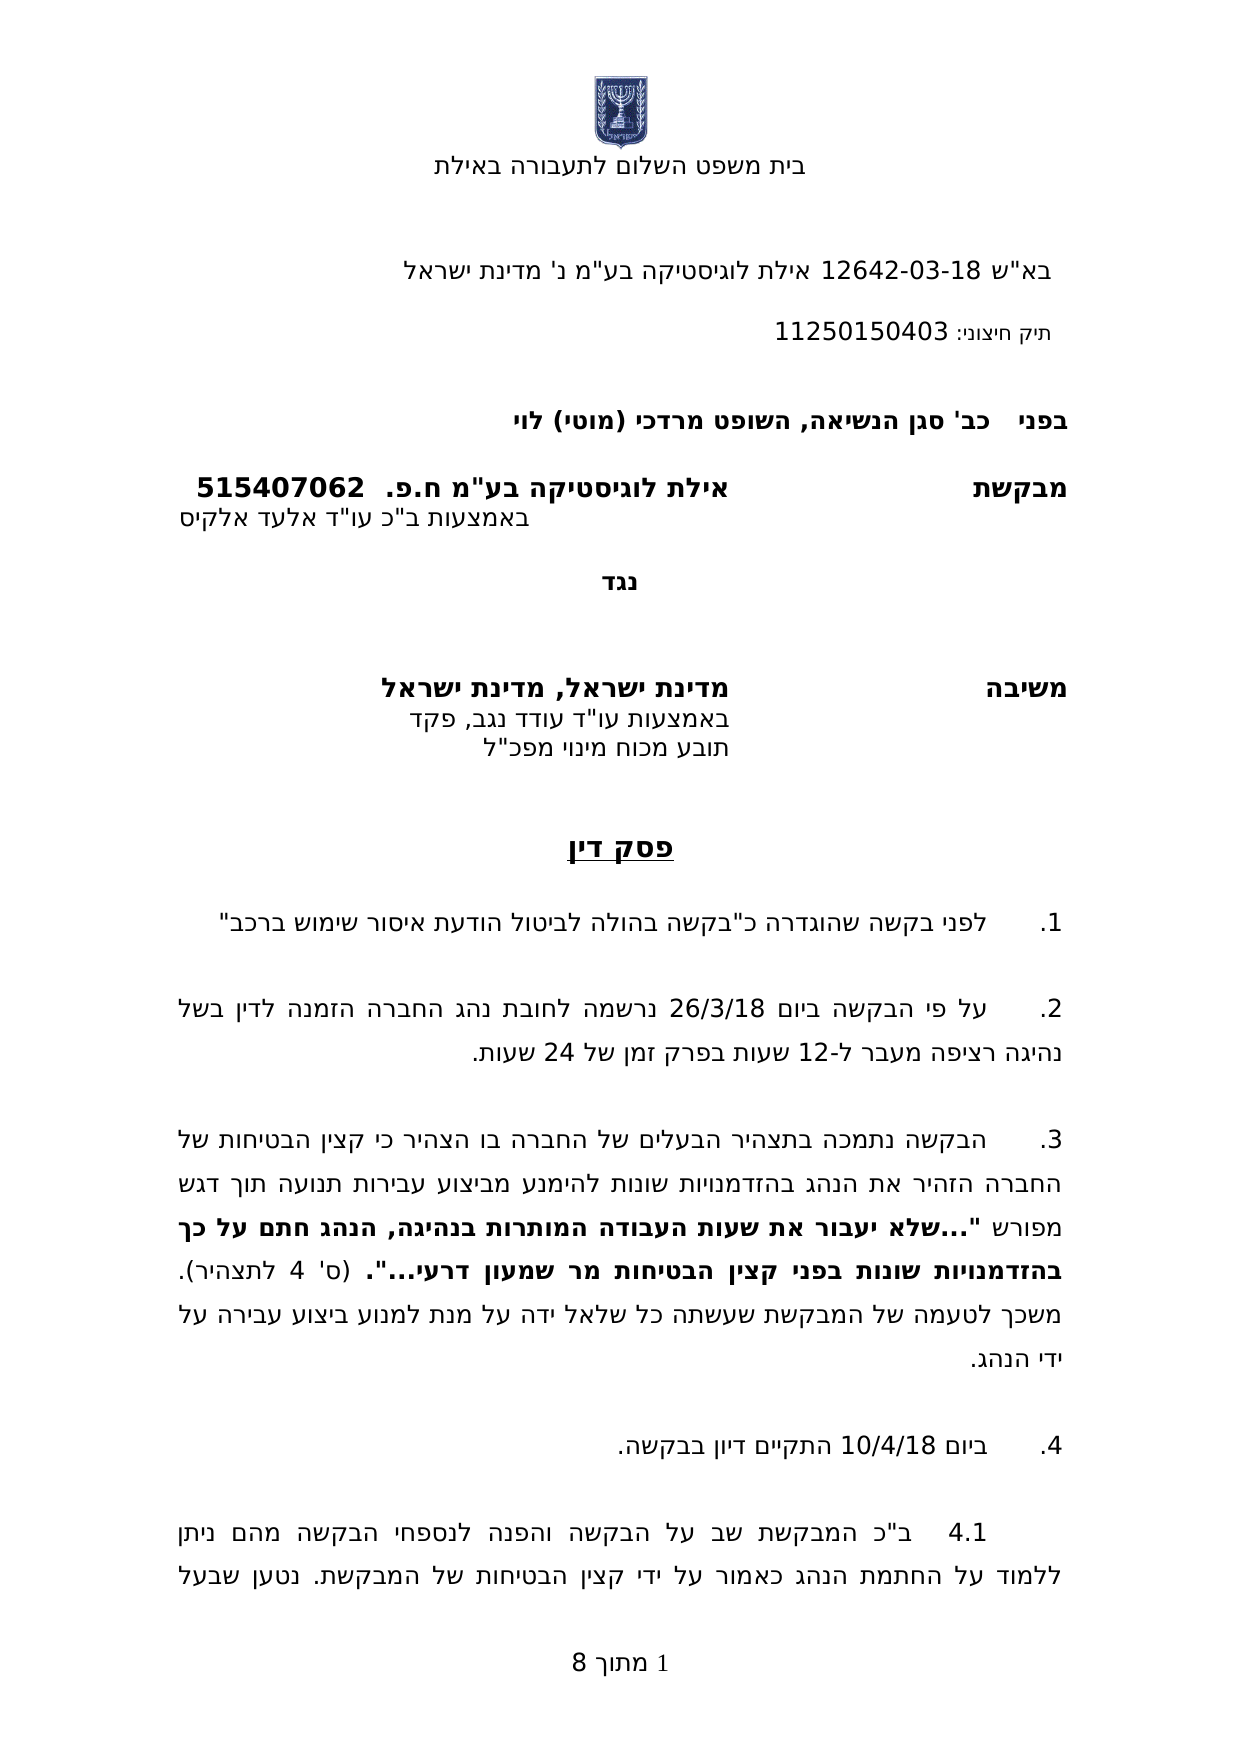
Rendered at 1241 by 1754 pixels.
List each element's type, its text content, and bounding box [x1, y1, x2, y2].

table_cell אילת לוגיסטיקה בע"מ ח.פ. 515407062 [161, 435, 741, 503]
table_header פסק דין [161, 831, 1079, 865]
text 1. לפני בקשה שהוגדרה כ"בקשה בהולה לביטול הודעת איסור שימוש ברכב" [177, 908, 1063, 937]
text 4. ביום 10/4/18 התקיים דיון בבקשה. [177, 1431, 1063, 1460]
table_cell באמצעות ב"כ עו"ד אלעד אלקיס נגד [161, 504, 1079, 636]
table_cell מבקשת [741, 435, 1079, 503]
table_cell מדינת ישראל, מדינת ישראל באמצעות עו"ד עודד נגב, פקד תובע מכוח מינוי מפכ"ל [161, 636, 741, 762]
text 2. על פי הבקשה ביום 26/3/18 נרשמה לחובת נהג החברה הזמנה לדין בשל נהיגה רציפה מעבר ל-12 שעות בפרק זמן של 24 שעות. [177, 995, 1063, 1068]
table_cell משיבה [741, 636, 1079, 762]
picture [589, 75, 651, 152]
table_header כב' סגן הנשיאה, השופט מרדכי (מוטי) לוי [161, 406, 1002, 435]
text 3. הבקשה נתמכה בתצהיר הבעלים של החברה בו הצהיר כי קצין הבטיחות של החברה הזהיר את הנהג בהזדמנויות שונות להימנע מביצוע עבירות תנועה תוך דגש מפורש "...שלא יעבור את שעות העבודה המותרות בנהיגה, הנהג חתם על כך בהזדמנויות שונות בפני קצין הבטיחות מר שמעון דרעי...". (ס' 4 לתצהיר). משכך לטעמה של המבקשת שעשתה כל שלאל ידה על מנת למנוע ביצוע עבירה על ידי הנהג. [177, 1125, 1063, 1373]
table_header בפני [1002, 406, 1079, 435]
